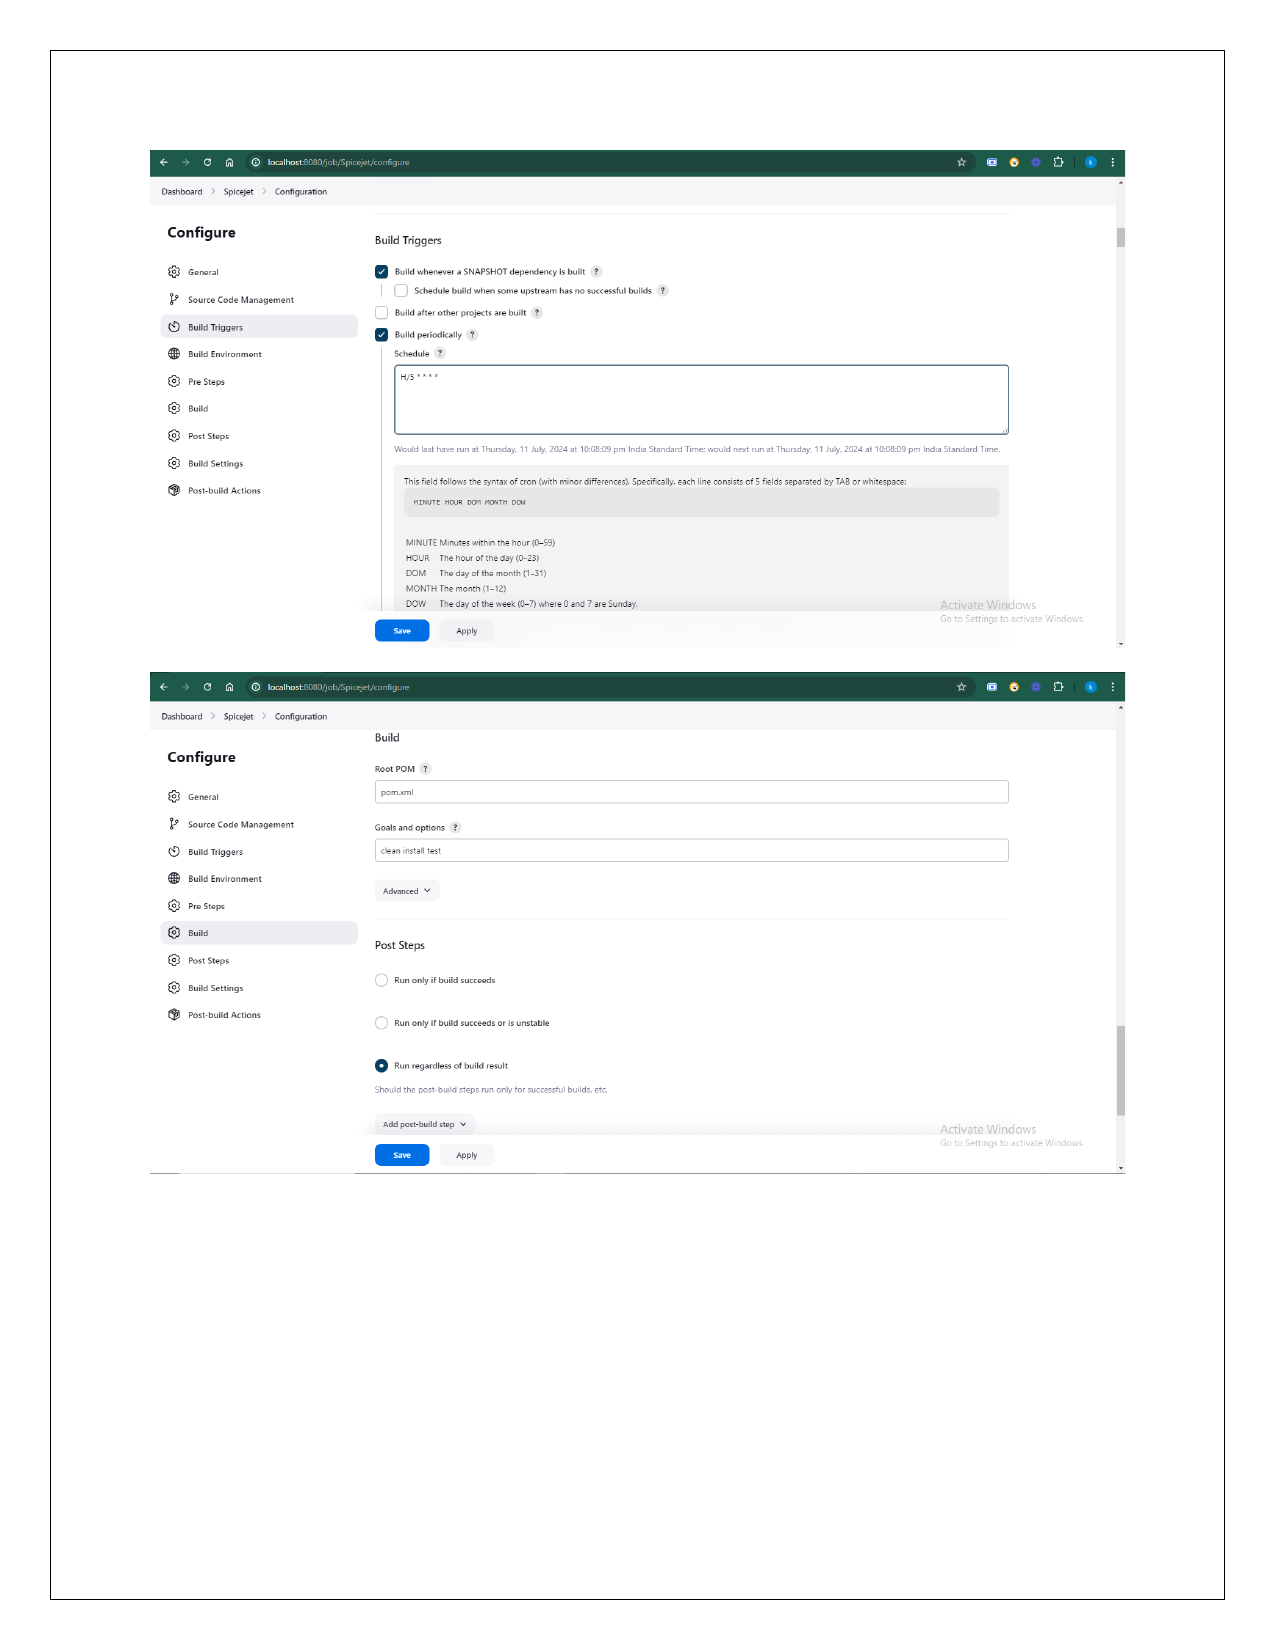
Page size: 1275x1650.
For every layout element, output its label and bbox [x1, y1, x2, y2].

picture [150, 150, 1125, 648]
picture [150, 672, 1125, 1174]
